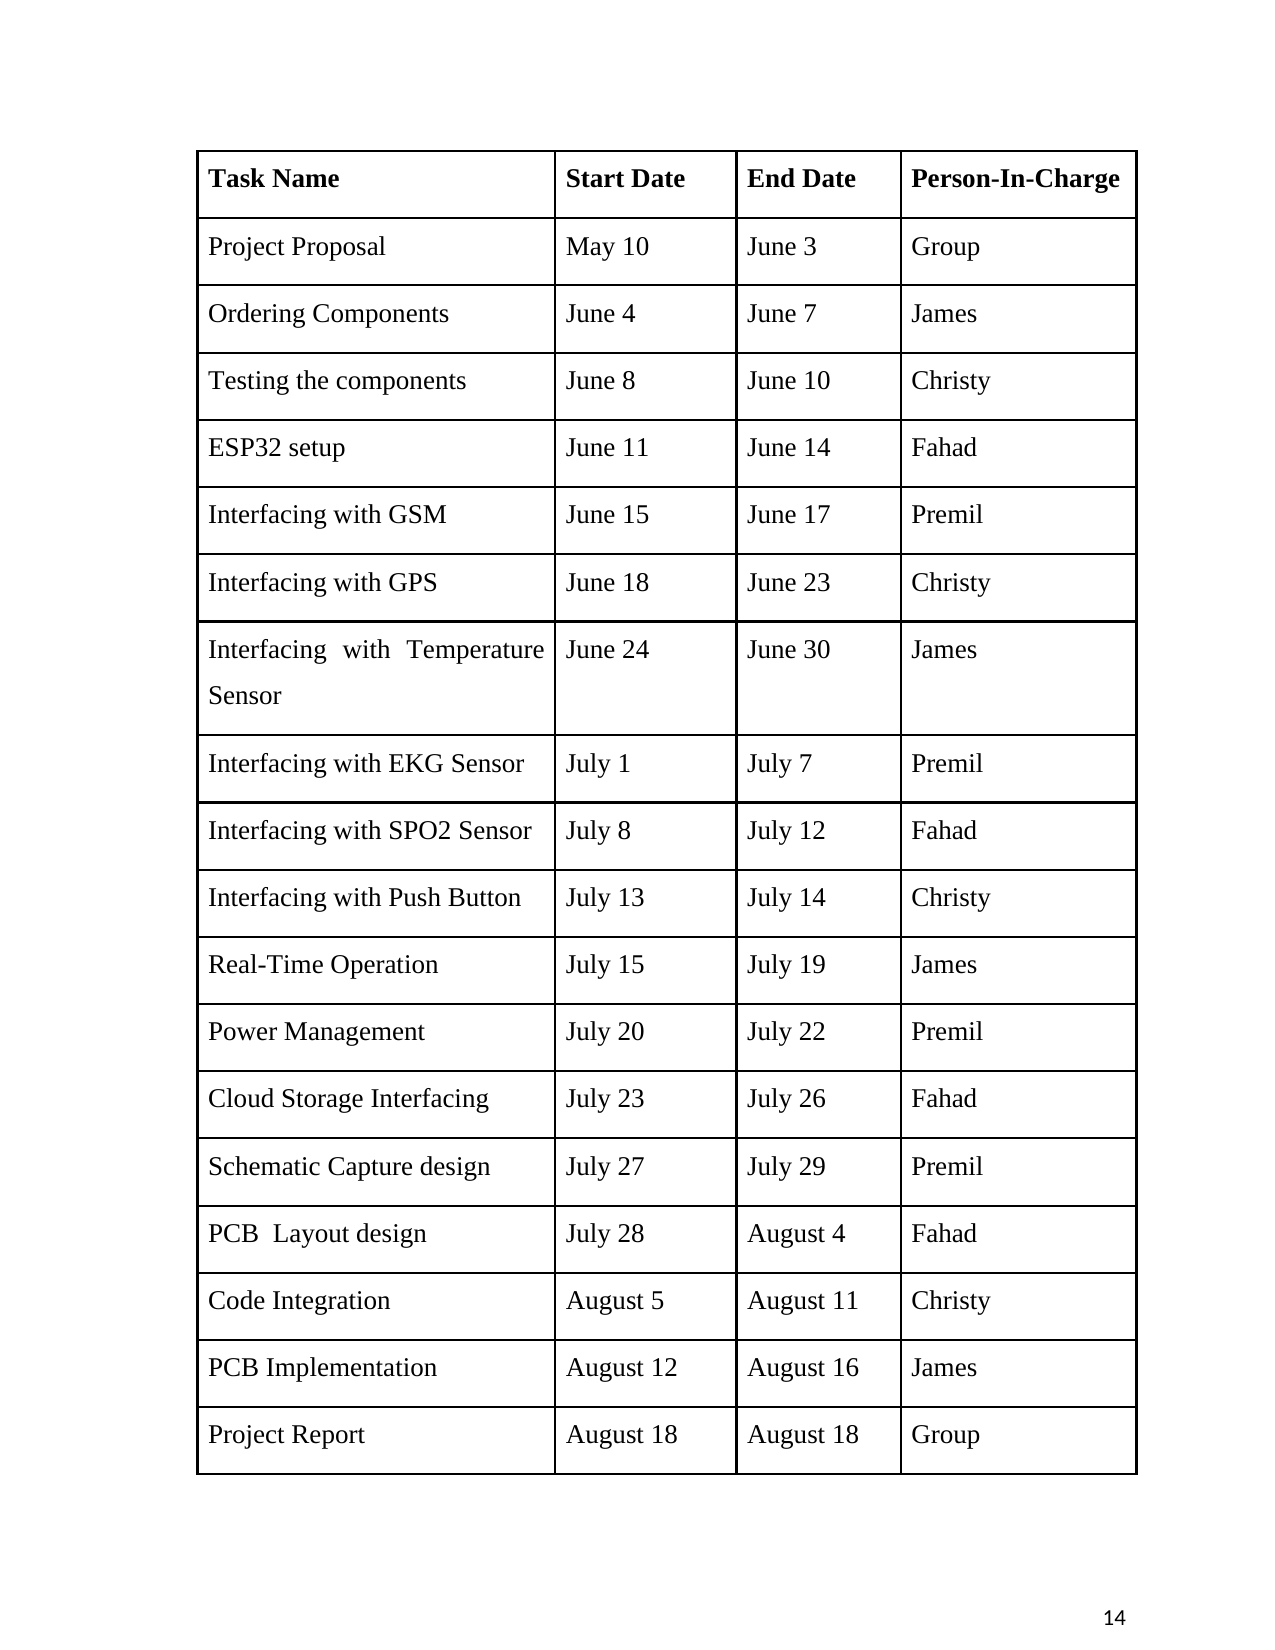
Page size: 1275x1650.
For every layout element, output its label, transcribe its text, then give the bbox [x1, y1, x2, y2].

table_cell Christy [902, 354, 1135, 419]
table_cell Project Report [199, 1408, 554, 1473]
table_cell Christy [902, 1274, 1135, 1339]
table_cell August 11 [738, 1274, 900, 1339]
table_cell Interfacing with Push Button [199, 871, 554, 936]
table_cell Fahad [902, 421, 1135, 486]
table_cell June 15 [556, 488, 735, 553]
table_cell Premil [902, 1005, 1135, 1070]
table_cell July 20 [556, 1005, 735, 1070]
table_cell Premil [902, 1139, 1135, 1204]
table_cell June 4 [556, 286, 735, 352]
table_cell Interfacing with GPS [199, 555, 554, 620]
table_cell Cloud Storage Interfacing [199, 1072, 554, 1137]
table_cell July 12 [738, 804, 900, 868]
table_cell PCB Implementation [199, 1341, 554, 1406]
table_header Start Date [556, 152, 735, 217]
table_cell June 18 [556, 555, 735, 620]
table_cell James [902, 286, 1135, 352]
table_cell Premil [902, 736, 1135, 801]
table_cell June 24 [556, 623, 735, 734]
table_cell Testing the components [199, 354, 554, 419]
table_cell Power Management [199, 1005, 554, 1070]
table_cell August 5 [556, 1274, 735, 1339]
table_cell Schematic Capture design [199, 1139, 554, 1204]
table_cell James [902, 623, 1135, 734]
table_cell July 23 [556, 1072, 735, 1137]
table_cell August 12 [556, 1341, 735, 1406]
table_cell James [902, 1341, 1135, 1406]
table_cell Fahad [902, 804, 1135, 868]
table_cell June 10 [738, 354, 900, 419]
table_cell Interfacing with GSM [199, 488, 554, 553]
table_cell Fahad [902, 1207, 1135, 1272]
table_cell June 30 [738, 623, 900, 734]
table_cell July 13 [556, 871, 735, 936]
table_cell August 18 [556, 1408, 735, 1473]
table_cell July 19 [738, 938, 900, 1003]
table_header End Date [738, 152, 900, 217]
table_cell ESP32 setup [199, 421, 554, 486]
table_cell July 28 [556, 1207, 735, 1272]
table_cell June 8 [556, 354, 735, 419]
table_cell Interfacing with EKG Sensor [199, 736, 554, 801]
table_cell May 10 [556, 219, 735, 284]
table_cell Christy [902, 871, 1135, 936]
table_cell July 15 [556, 938, 735, 1003]
table_cell June 3 [738, 219, 900, 284]
table_cell July 1 [556, 736, 735, 801]
table_cell August 4 [738, 1207, 900, 1272]
table_cell Group [902, 219, 1135, 284]
table_cell Code Integration [199, 1274, 554, 1339]
table_cell Christy [902, 555, 1135, 620]
table_cell June 23 [738, 555, 900, 620]
table_cell August 18 [738, 1408, 900, 1473]
table_cell July 8 [556, 804, 735, 868]
table_cell July 22 [738, 1005, 900, 1070]
table_cell Group [902, 1408, 1135, 1473]
table_cell Premil [902, 488, 1135, 553]
table_cell July 26 [738, 1072, 900, 1137]
table_cell Interfacing with SPO2 Sensor [199, 804, 554, 868]
table_header Person-In-Charge [902, 152, 1135, 217]
table_cell Interfacing with Temperature Sensor [199, 623, 554, 734]
table_cell Ordering Components [199, 286, 554, 352]
table_cell June 17 [738, 488, 900, 553]
table_cell July 29 [738, 1139, 900, 1204]
table_cell July 7 [738, 736, 900, 801]
table_cell Fahad [902, 1072, 1135, 1137]
table_header Task Name [199, 152, 554, 217]
table_cell James [902, 938, 1135, 1003]
table_cell June 14 [738, 421, 900, 486]
table_cell August 16 [738, 1341, 900, 1406]
table_cell June 11 [556, 421, 735, 486]
table_cell PCB Layout design [199, 1207, 554, 1272]
table_cell July 14 [738, 871, 900, 936]
table_cell Project Proposal [199, 219, 554, 284]
table_cell July 27 [556, 1139, 735, 1204]
table_cell Real-Time Operation [199, 938, 554, 1003]
table_cell June 7 [738, 286, 900, 352]
